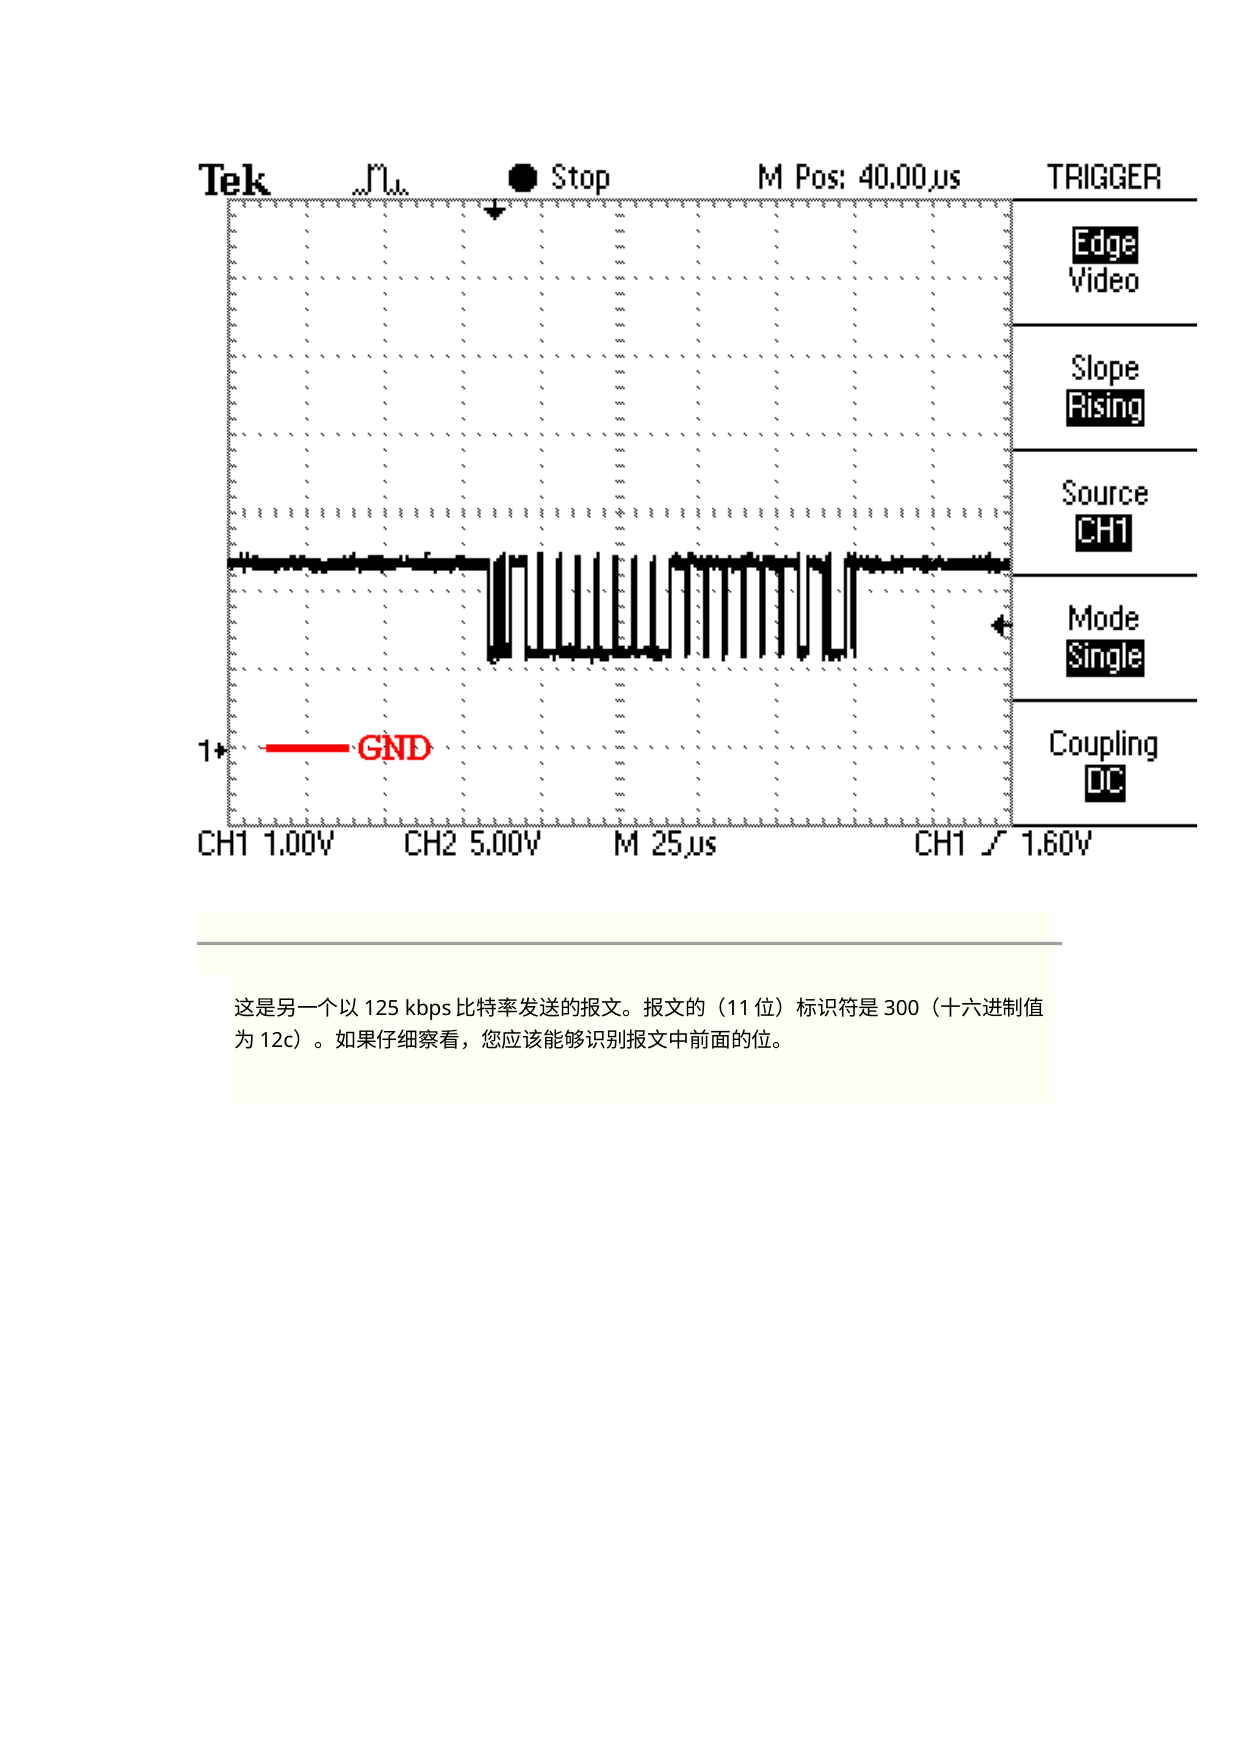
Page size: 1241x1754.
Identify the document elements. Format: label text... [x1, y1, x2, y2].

picture [196, 162, 1198, 912]
text 这是另一个以125 kbps比特率发送的报文。报文的（11位）标识符是300（十六进制值为12c）。如果仔细察看，您应该能够识别报文中前面的位。 [234, 990, 1053, 1055]
